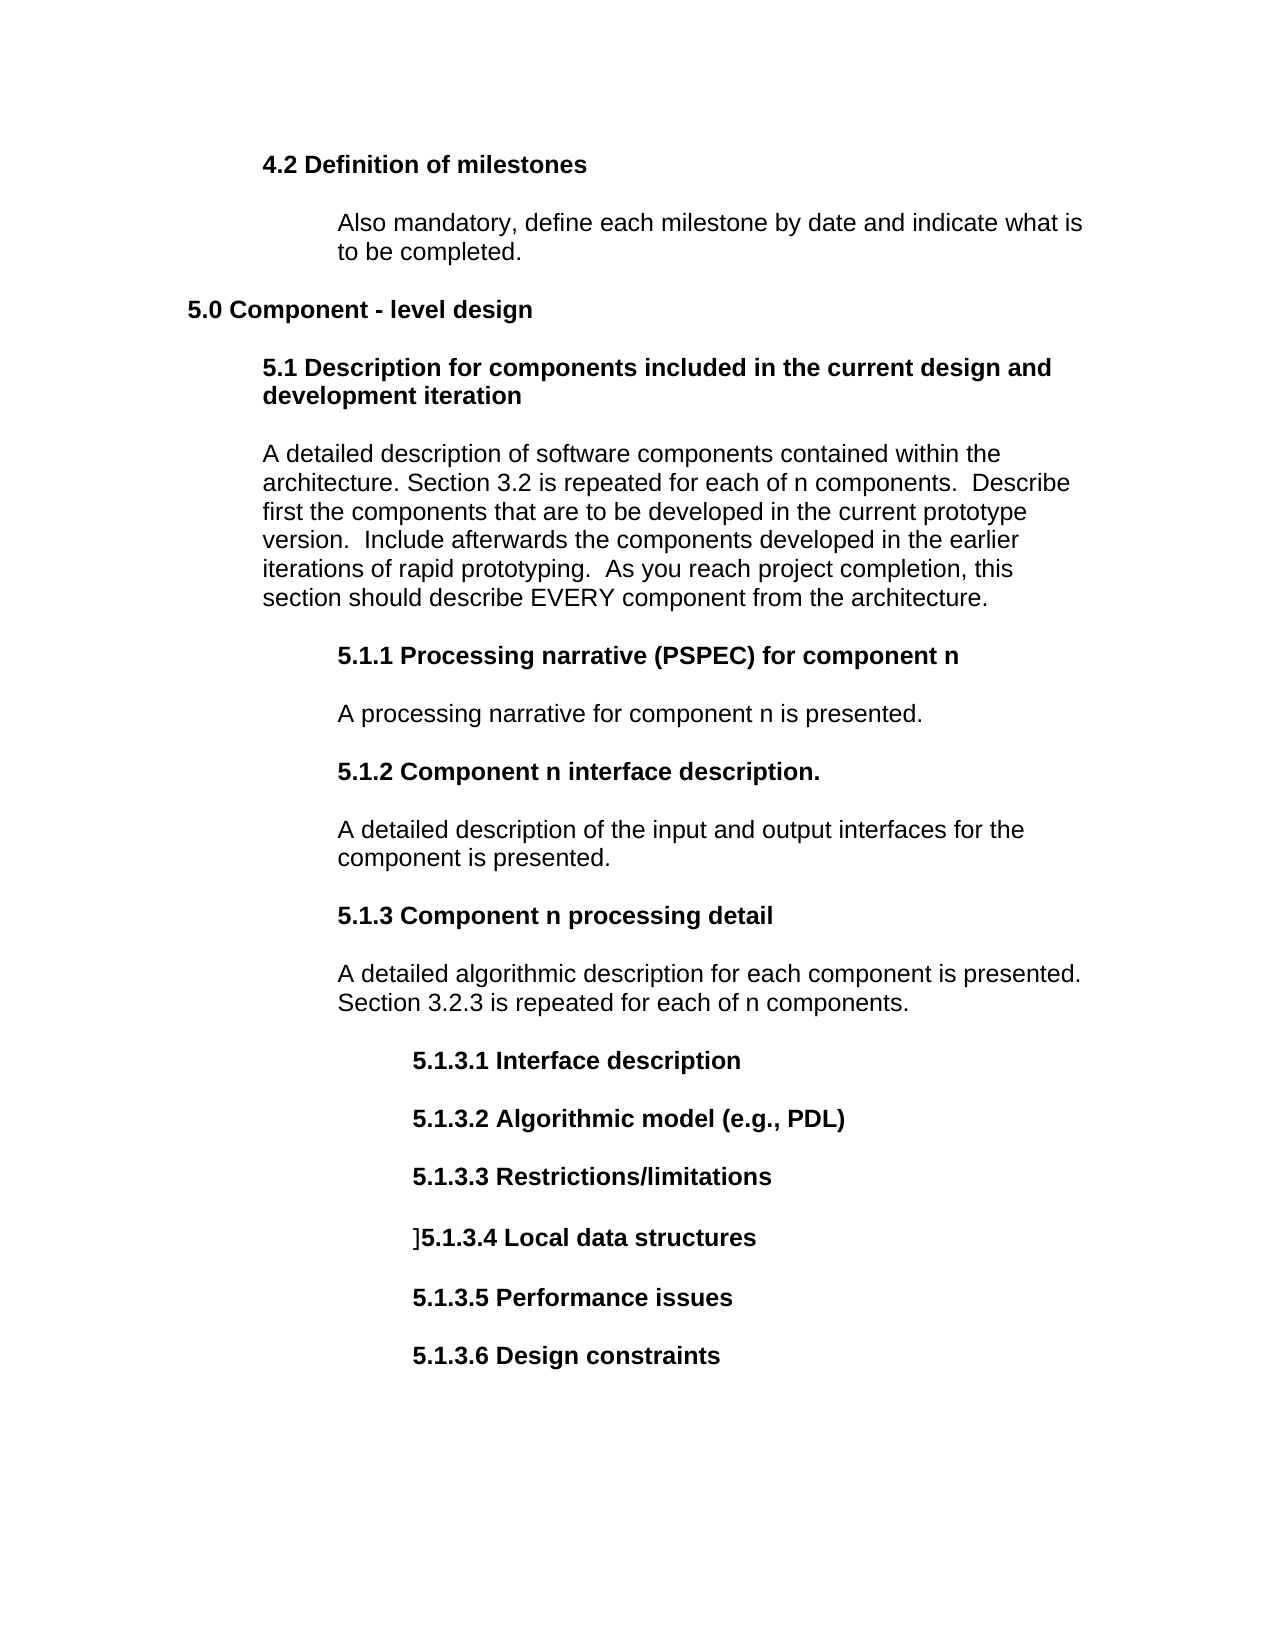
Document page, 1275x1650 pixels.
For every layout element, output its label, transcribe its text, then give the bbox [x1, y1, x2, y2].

text 5.1.2 Component n interface description. [337, 757, 1087, 785]
text 5.1 Description for components included in the current design and development iteration [262, 352, 1087, 410]
text 5.1.3.2 Algorithmic model (e.g., PDL) [412, 1104, 1087, 1132]
text 5.1.3.3 Restrictions/limitations [412, 1162, 1087, 1190]
text A detailed description of the input and output interfaces for the component is presented. [337, 814, 1087, 872]
text ]5.1.3.4 Local data structures [412, 1219, 1087, 1254]
text 4.2 Definition of milestones [187, 150, 1087, 179]
text 5.1.1 Processing narrative (PSPEC) for component n [337, 641, 1087, 669]
text 5.1.3.5 Performance issues [412, 1283, 1087, 1312]
text 5.0 Component - level design [187, 294, 1087, 323]
text 5.1.3.1 Interface description [412, 1046, 1087, 1074]
text 5.1.3 Component n processing detail [337, 901, 1087, 930]
text 5.1.3.6 Design constraints [412, 1341, 1087, 1369]
text Also mandatory, define each milestone by date and indicate what is to be completed. [337, 208, 1087, 265]
text A processing narrative for component n is presented. [337, 699, 1087, 727]
text A detailed algorithmic description for each component is presented. Section 3.2.3 is repeated for each of n components. [337, 959, 1087, 1017]
